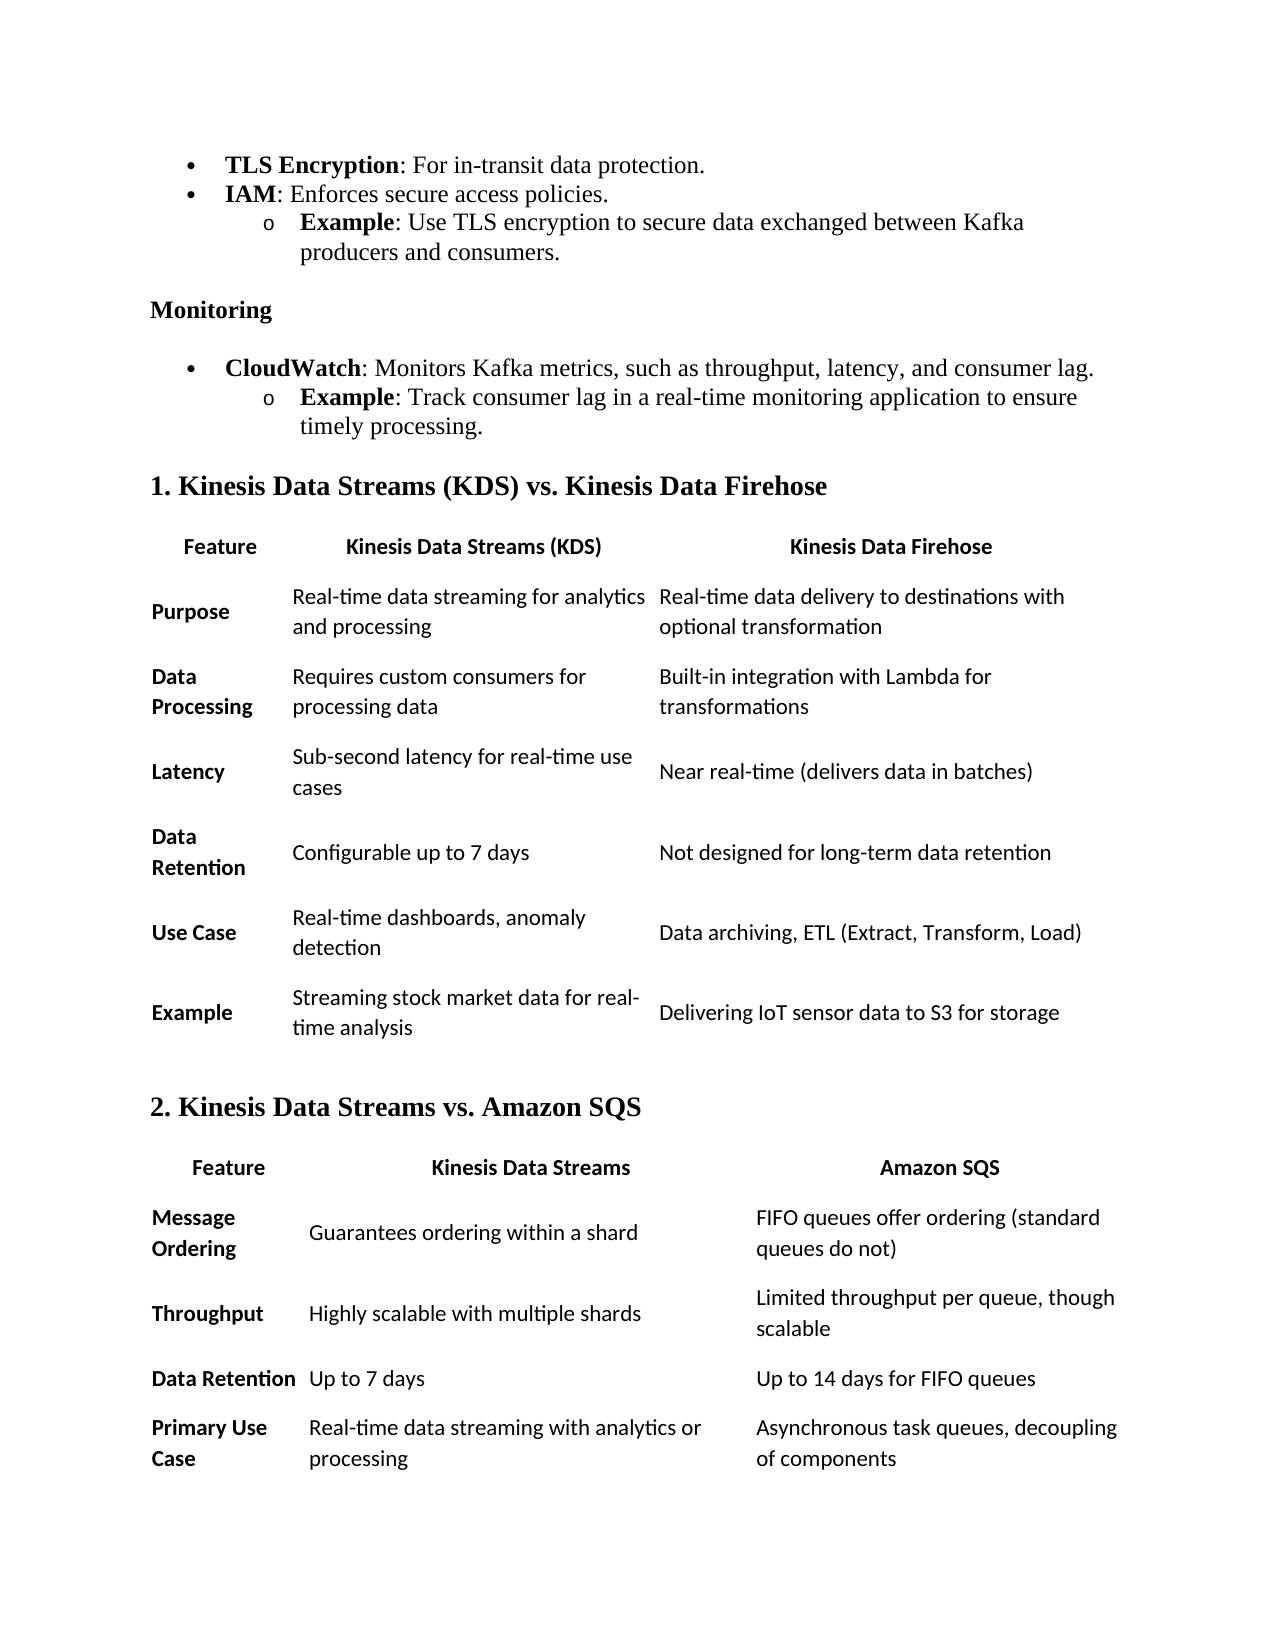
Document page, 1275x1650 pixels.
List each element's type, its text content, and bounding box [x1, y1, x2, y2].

table_cell Built-in integration with Lambda for transformations [658, 661, 1125, 741]
table_cell Use Case [150, 901, 291, 981]
table_cell Throughput [150, 1282, 307, 1362]
table_cell Requires custom consumers for processing data [291, 661, 658, 741]
table_cell Guarantees ordering within a shard [308, 1202, 754, 1282]
table_cell Limited throughput per queue, though scalable [755, 1282, 1125, 1362]
table_cell Primary Use Case [150, 1412, 307, 1492]
table_header Feature [150, 531, 291, 581]
table_cell Delivering IoT sensor data to S3 for storage [658, 981, 1125, 1061]
table_cell Real-time data streaming for analytics and processing [291, 581, 658, 661]
table_cell Sub-second latency for real-time use cases [291, 741, 658, 821]
table_cell Latency [150, 741, 291, 821]
list TLS Encryption: For in-transit data protection. [187, 150, 1125, 179]
subtitle 1. Kinesis Data Streams (KDS) vs. Kinesis Data Firehose [150, 469, 1125, 502]
table_header Amazon SQS [755, 1152, 1125, 1202]
list IAM: Enforces secure access policies. [187, 179, 1125, 207]
table_header Kinesis Data Firehose [658, 531, 1125, 581]
table_cell Real-time data streaming with analytics or processing [308, 1412, 754, 1492]
list Example: Use TLS encryption to secure data exchanged between Kafka producers and consumers. [262, 207, 1125, 266]
table_cell Streaming stock market data for real-time analysis [291, 981, 658, 1061]
table_cell Asynchronous task queues, decoupling of components [755, 1412, 1125, 1492]
table_cell Real-time data delivery to destinations with optional transformation [658, 581, 1125, 661]
table_cell FIFO queues offer ordering (standard queues do not) [755, 1202, 1125, 1282]
list CloudWatch: Monitors Kafka metrics, such as throughput, latency, and consumer lag. [187, 353, 1125, 382]
table_cell Message Ordering [150, 1202, 307, 1282]
table_cell Up to 14 days for FIFO queues [755, 1362, 1125, 1412]
table_header Feature [150, 1152, 307, 1202]
table_cell Up to 7 days [308, 1362, 754, 1412]
list Example: Track consumer lag in a real-time monitoring application to ensure timely processing. [262, 382, 1125, 440]
table_cell Data archiving, ETL (Extract, Transform, Load) [658, 901, 1125, 981]
text Monitoring [150, 295, 1125, 324]
table_cell Configurable up to 7 days [291, 821, 658, 901]
table_cell Data Retention [150, 1362, 307, 1412]
table_cell Purpose [150, 581, 291, 661]
table_cell Highly scalable with multiple shards [308, 1282, 754, 1362]
table_cell Not designed for long-term data retention [658, 821, 1125, 901]
table_cell Real-time dashboards, anomaly detection [291, 901, 658, 981]
table_header Kinesis Data Streams (KDS) [291, 531, 658, 581]
table_header Kinesis Data Streams [308, 1152, 754, 1202]
table_cell Data Processing [150, 661, 291, 741]
subtitle 2. Kinesis Data Streams vs. Amazon SQS [150, 1090, 1125, 1123]
table_cell Data Retention [150, 821, 291, 901]
table_cell Example [150, 981, 291, 1061]
table_cell Near real-time (delivers data in batches) [658, 741, 1125, 821]
